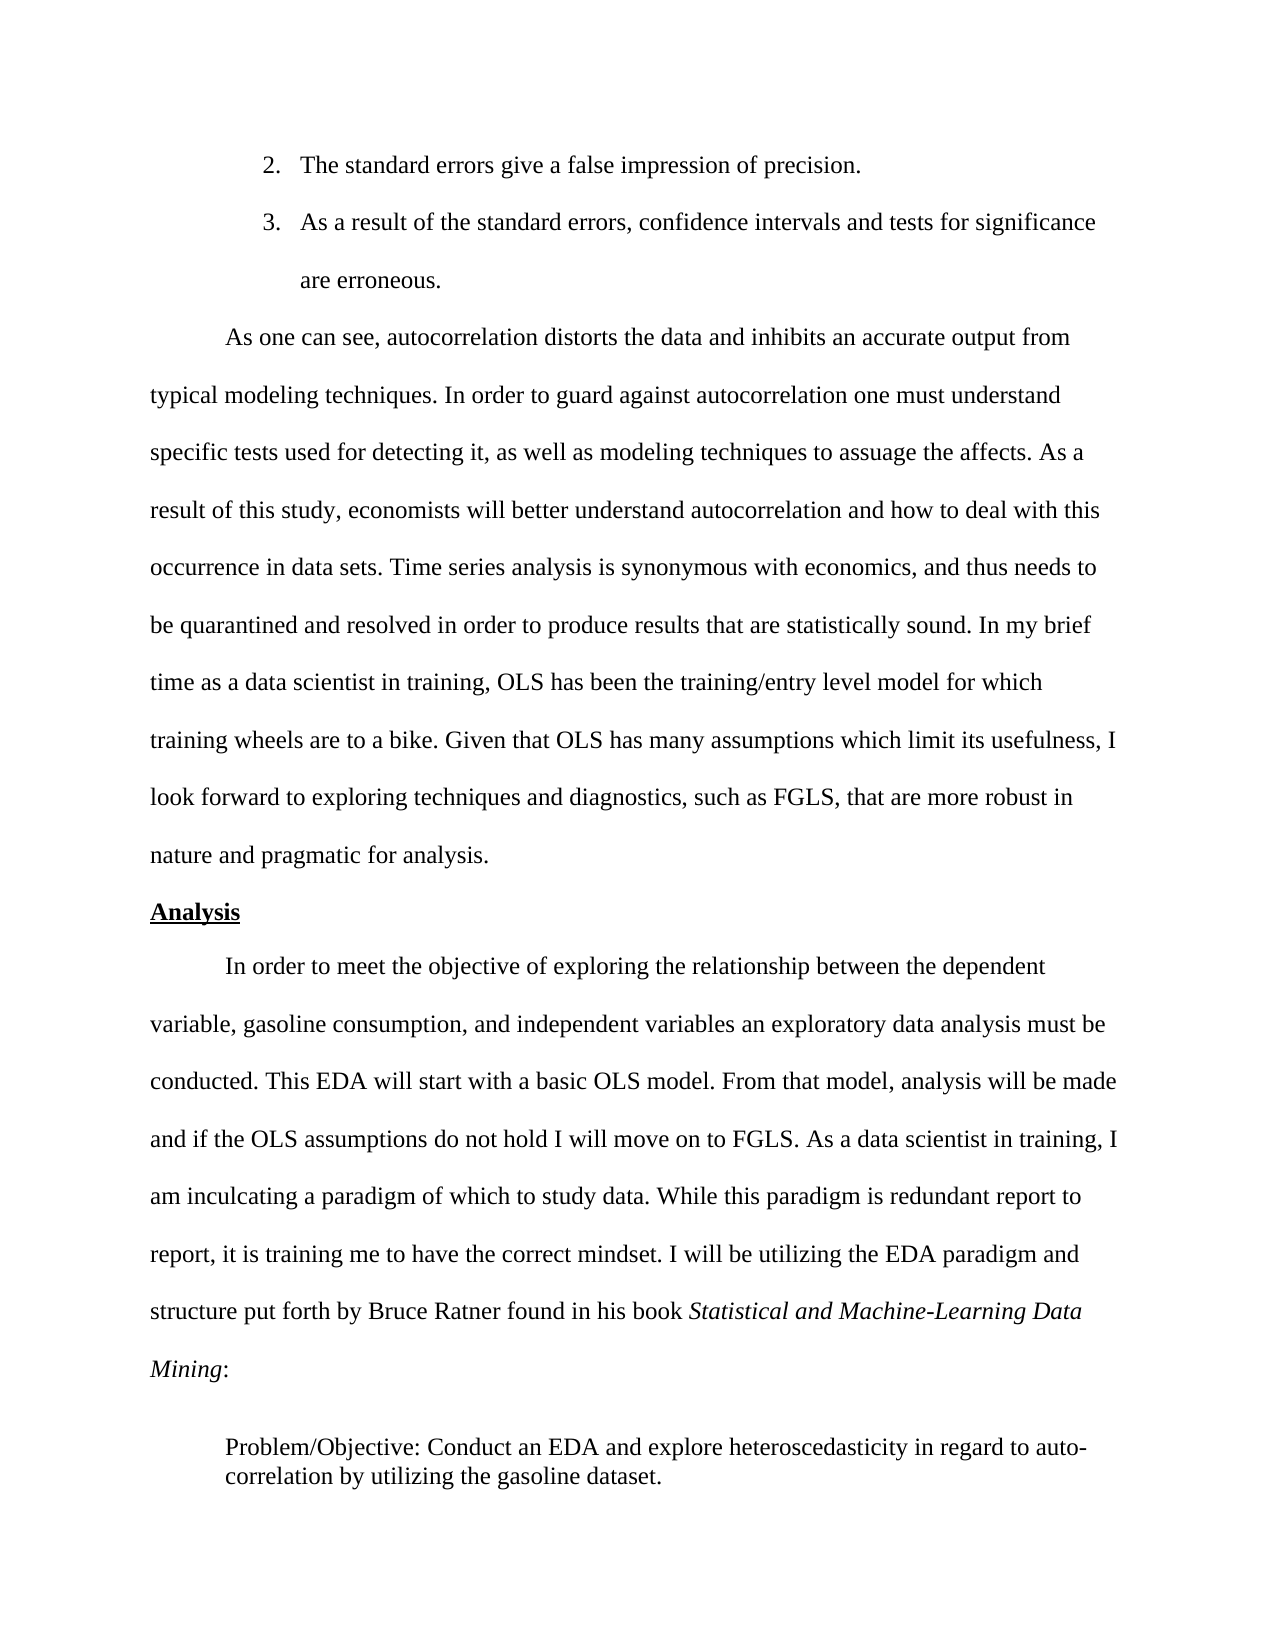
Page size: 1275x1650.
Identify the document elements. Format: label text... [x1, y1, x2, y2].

text Analysis [150, 897, 1125, 926]
text Problem/Objective: Conduct an EDA and explore heteroscedasticity in regard to auto-correlation by utilizing the gasoline dataset. [225, 1432, 1125, 1490]
text In order to meet the objective of exploring the relationship between the dependent variable, gasoline consumption, and independent variables an exploratory data analysis must be conducted. This EDA will start with a basic OLS model. From that model, analysis will be made and if the OLS assumptions do not hold I will move on to FGLS. As a data scientist in training, I am inculcating a paradigm of which to study data. While this paradigm is redundant report to report, it is training me to have the correct mindset. I will be utilizing the EDA paradigm and structure put forth by Bruce Ratner found in his book Statistical and Machine-Learning Data Mining: [150, 951, 1125, 1383]
list As a result of the standard errors, confidence intervals and tests for significance are erroneous. [262, 207, 1125, 294]
text As one can see, autocorrelation distorts the data and inhibits an accurate output from typical modeling techniques. In order to guard against autocorrelation one must understand specific tests used for detecting it, as well as modeling techniques to assuage the affects. As a result of this study, economists will better understand autocorrelation and how to deal with this occurrence in data sets. Time series analysis is synonymous with economics, and thus needs to be quarantined and resolved in order to produce results that are statistically sound. In my brief time as a data scientist in training, OLS has been the training/entry level model for which training wheels are to a bike. Given that OLS has many assumptions which limit its usefulness, I look forward to exploring techniques and diagnostics, such as FGLS, that are more robust in nature and pragmatic for analysis. [150, 322, 1125, 869]
list The standard errors give a false impression of precision. [262, 150, 1125, 179]
